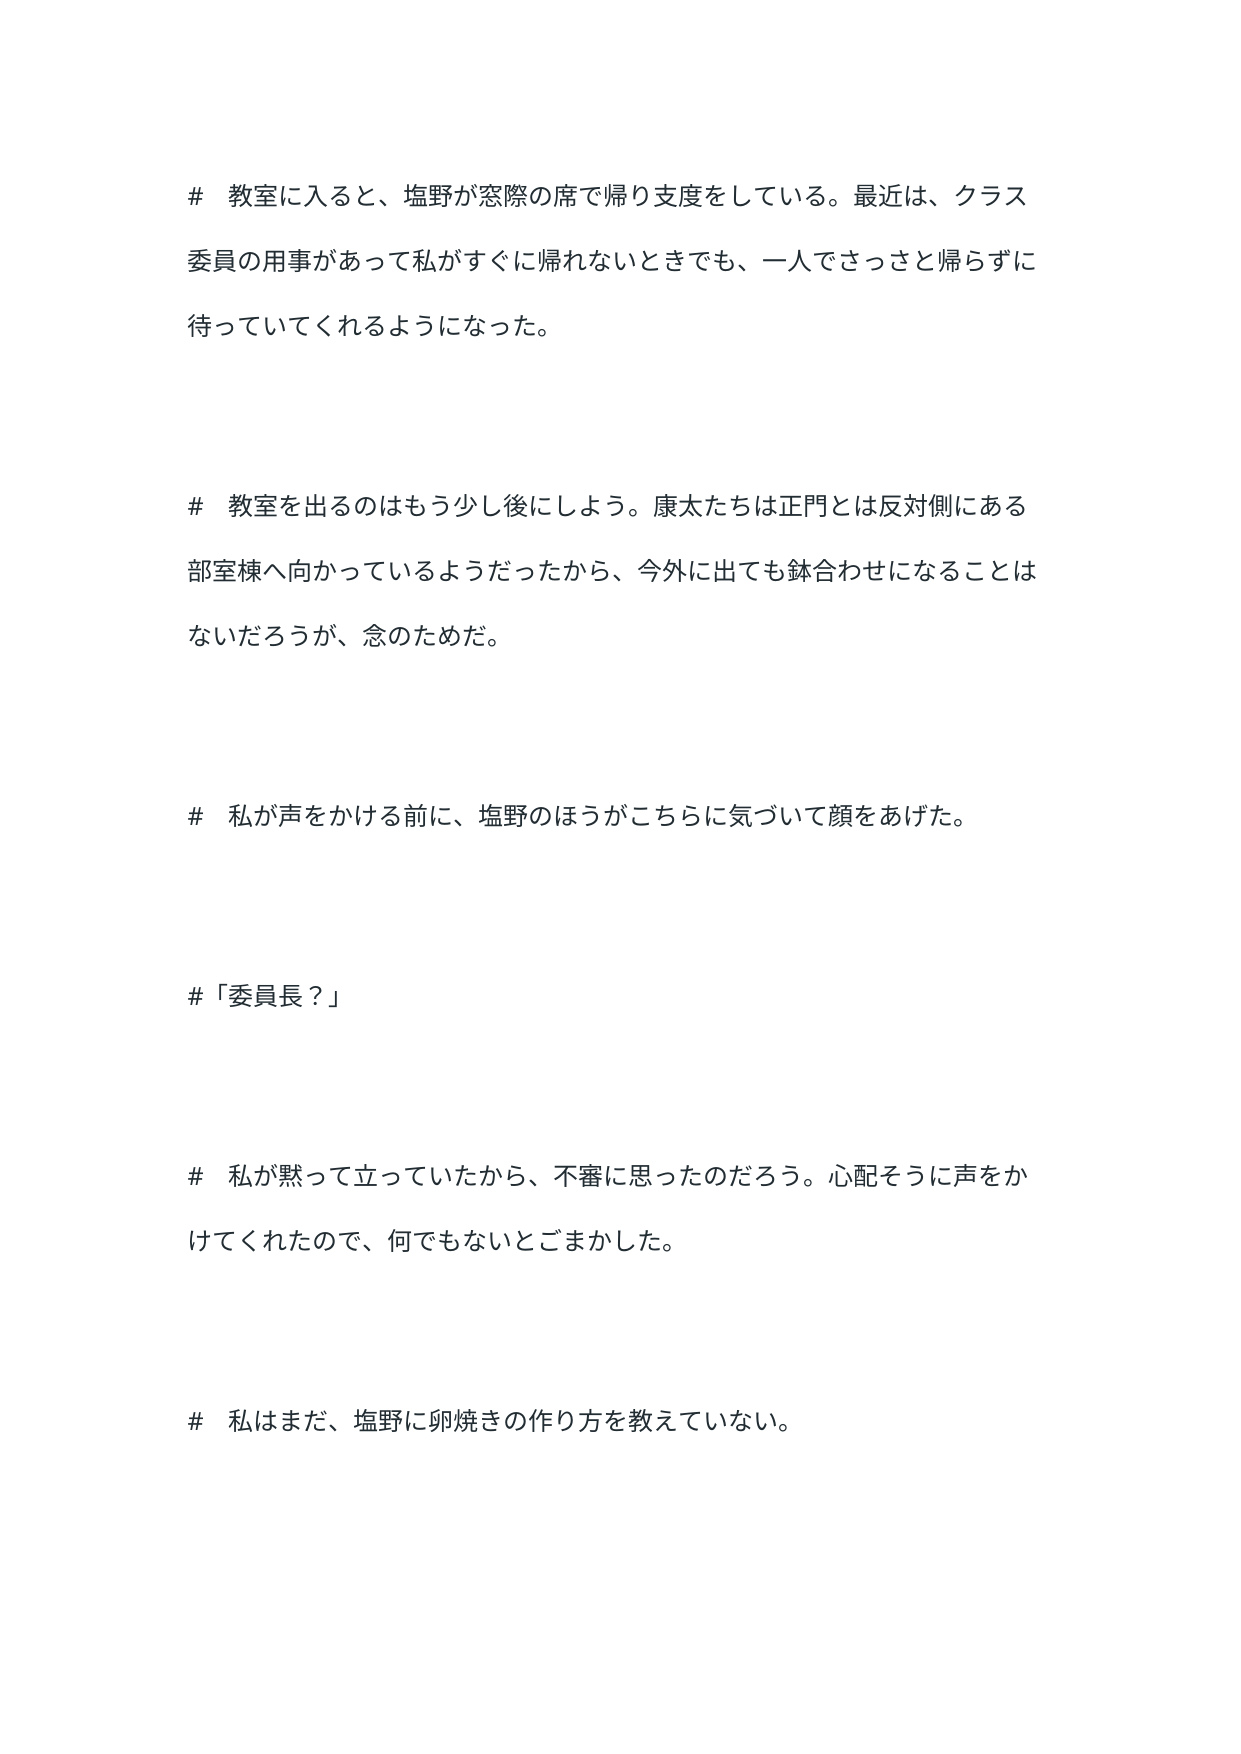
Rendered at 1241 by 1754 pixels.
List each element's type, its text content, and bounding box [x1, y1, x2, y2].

text # 教室を出るのはもう少し後にしよう。康太たちは正門とは反対側にある部室棟へ向かっているようだったから、今外に出ても鉢合わせになることはないだろうが、念のためだ。 [187, 472, 1053, 667]
text # 私はまだ、塩野に卵焼きの作り方を教えていない。 [187, 1387, 1053, 1452]
text #「委員長？」 [187, 962, 1053, 1027]
text # 教室に入ると、塩野が窓際の席で帰り支度をしている。最近は、クラス委員の用事があって私がすぐに帰れないときでも、一人でさっさと帰らずに待っていてくれるようになった。 [187, 162, 1053, 357]
text # 私が黙って立っていたから、不審に思ったのだろう。心配そうに声をかけてくれたので、何でもないとごまかした。 [187, 1142, 1053, 1272]
text # 私が声をかける前に、塩野のほうがこちらに気づいて顔をあげた。 [187, 782, 1053, 847]
